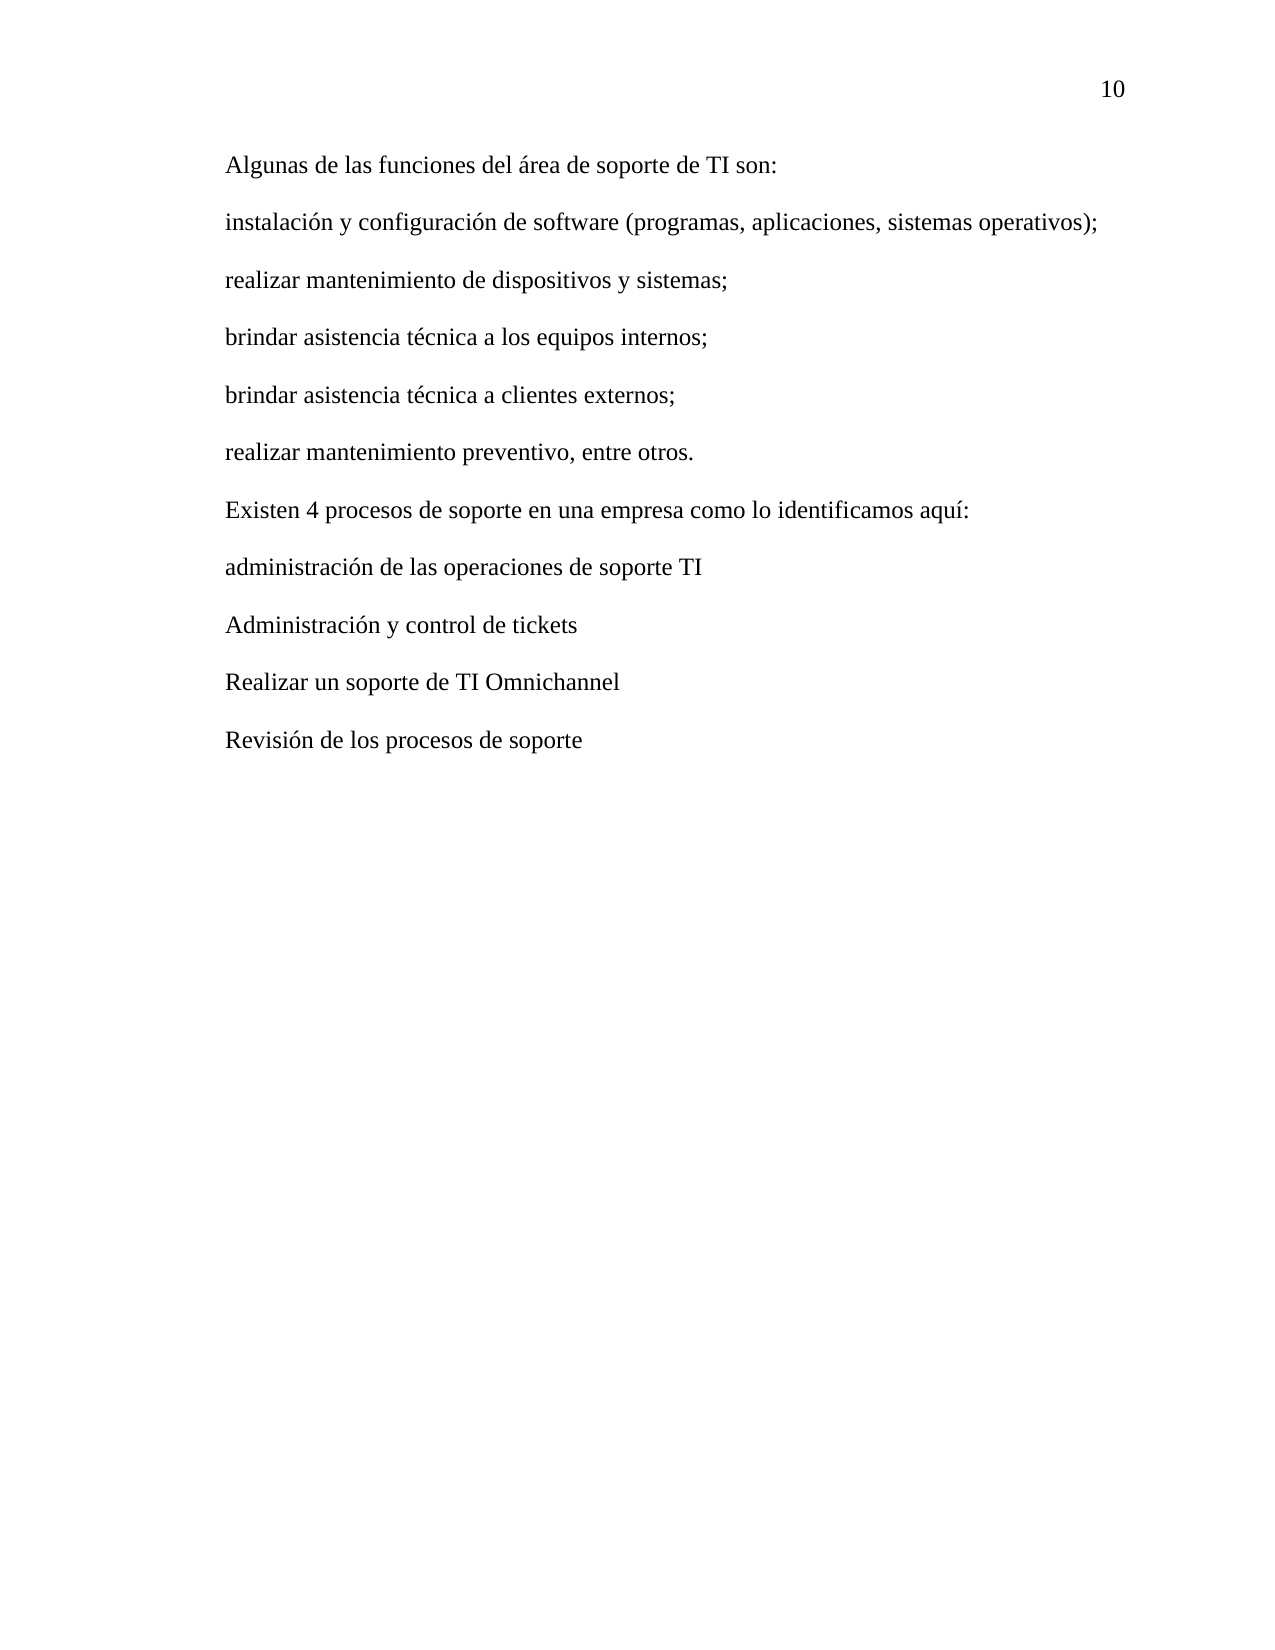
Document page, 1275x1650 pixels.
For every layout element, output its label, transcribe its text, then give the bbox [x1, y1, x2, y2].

text instalación y configuración de software (programas, aplicaciones, sistemas operativos); [150, 207, 1125, 236]
text administración de las operaciones de soporte TI [150, 552, 1125, 581]
text Revisión de los procesos de soporte [150, 725, 1125, 754]
text Realizar un soporte de TI Omnichannel [150, 667, 1125, 696]
text Algunas de las funciones del área de soporte de TI son: [150, 150, 1125, 179]
text brindar asistencia técnica a clientes externos; [150, 380, 1125, 409]
text Administración y control de tickets [150, 610, 1125, 639]
text realizar mantenimiento de dispositivos y sistemas; [150, 265, 1125, 294]
text realizar mantenimiento preventivo, entre otros. [150, 437, 1125, 466]
text Existen 4 procesos de soporte en una empresa como lo identificamos aquí: [150, 495, 1125, 524]
text brindar asistencia técnica a los equipos internos; [150, 322, 1125, 351]
